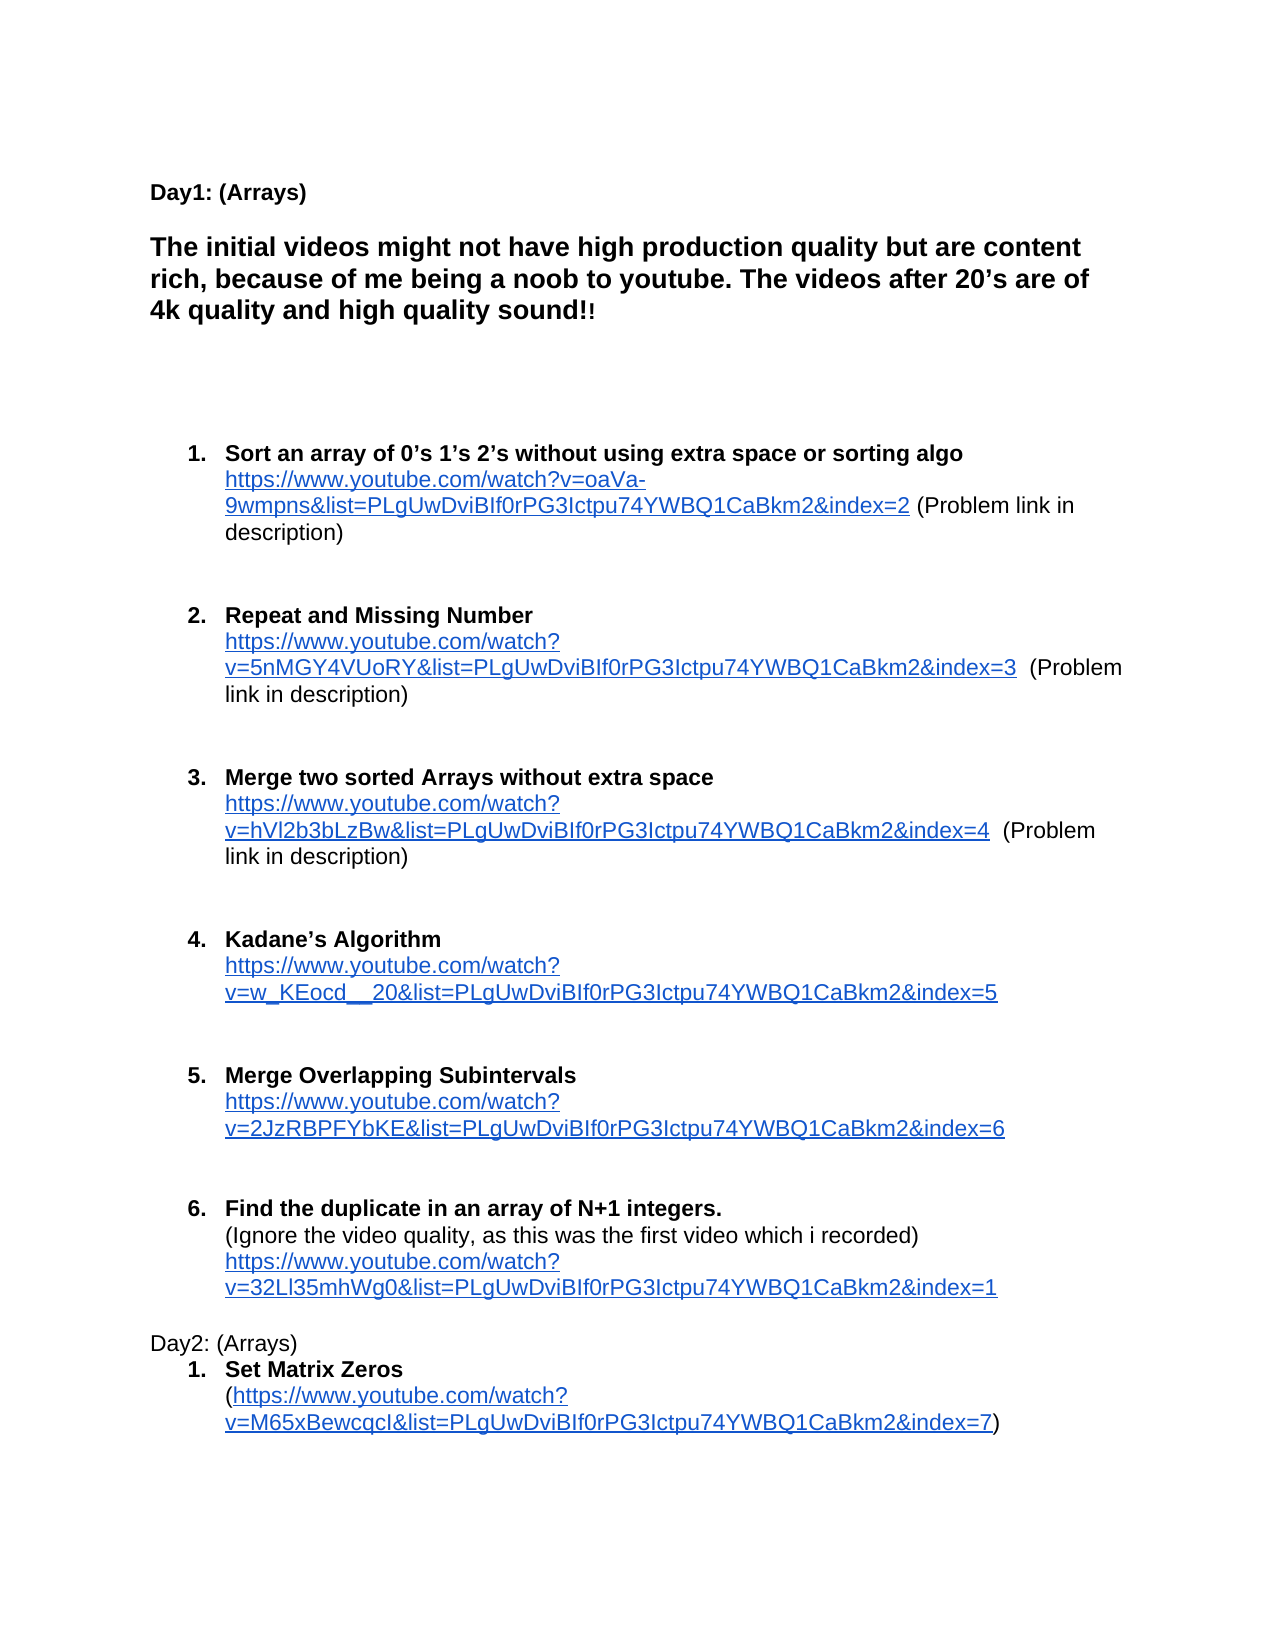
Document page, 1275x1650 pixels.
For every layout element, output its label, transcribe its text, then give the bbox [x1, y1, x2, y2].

list Repeat and Missing Number [187, 602, 1125, 628]
list Kadane’s Algorithm [187, 926, 1125, 952]
list Merge two sorted Arrays without extra space [187, 764, 1125, 790]
text Day2: (Arrays) [150, 1329, 1125, 1356]
text https://www.youtube.com/watch?v=5nMGY4VUoRY&list=PLgUwDviBIf0rPG3Ictpu74YWBQ1CaBkm2&index=3 (Problem link in description) [225, 628, 1125, 707]
text (https://www.youtube.com/watch?v=M65xBewcqcI&list=PLgUwDviBIf0rPG3Ictpu74YWBQ1CaBkm2&index=7) [225, 1382, 1125, 1435]
text https://www.youtube.com/watch?v=oaVa-9wmpns&list=PLgUwDviBIf0rPG3Ictpu74YWBQ1CaBkm2&index=2 (Problem link in description) [225, 466, 1125, 545]
text https://www.youtube.com/watch?v=2JzRBPFYbKE&list=PLgUwDviBIf0rPG3Ictpu74YWBQ1CaBkm2&index=6 [225, 1088, 1125, 1195]
text https://www.youtube.com/watch?v=hVl2b3bLzBw&list=PLgUwDviBIf0rPG3Ictpu74YWBQ1CaBkm2&index=4 (Problem link in description) [225, 790, 1125, 869]
list Sort an array of 0’s 1’s 2’s without using extra space or sorting algo [187, 439, 1125, 466]
list Find the duplicate in an array of N+1 integers. (Ignore the video quality, as this was the first video which i recorded) https://www.youtube.com/watch?v=32Ll35mhWg0&list=PLgUwDviBIf0rPG3Ictpu74YWBQ1CaBkm2&index=1 [187, 1195, 1125, 1301]
text Day1: (Arrays) The initial videos might not have high production quality but are content rich, because of me being a noob to youtube. The videos after 20’s are of 4k quality and high quality sound!! [150, 179, 1125, 325]
text https://www.youtube.com/watch?v=w_KEocd__20&list=PLgUwDviBIf0rPG3Ictpu74YWBQ1CaBkm2&index=5 [225, 952, 1125, 1005]
list Merge Overlapping Subintervals [187, 1062, 1125, 1088]
list Set Matrix Zeros [187, 1356, 1125, 1382]
